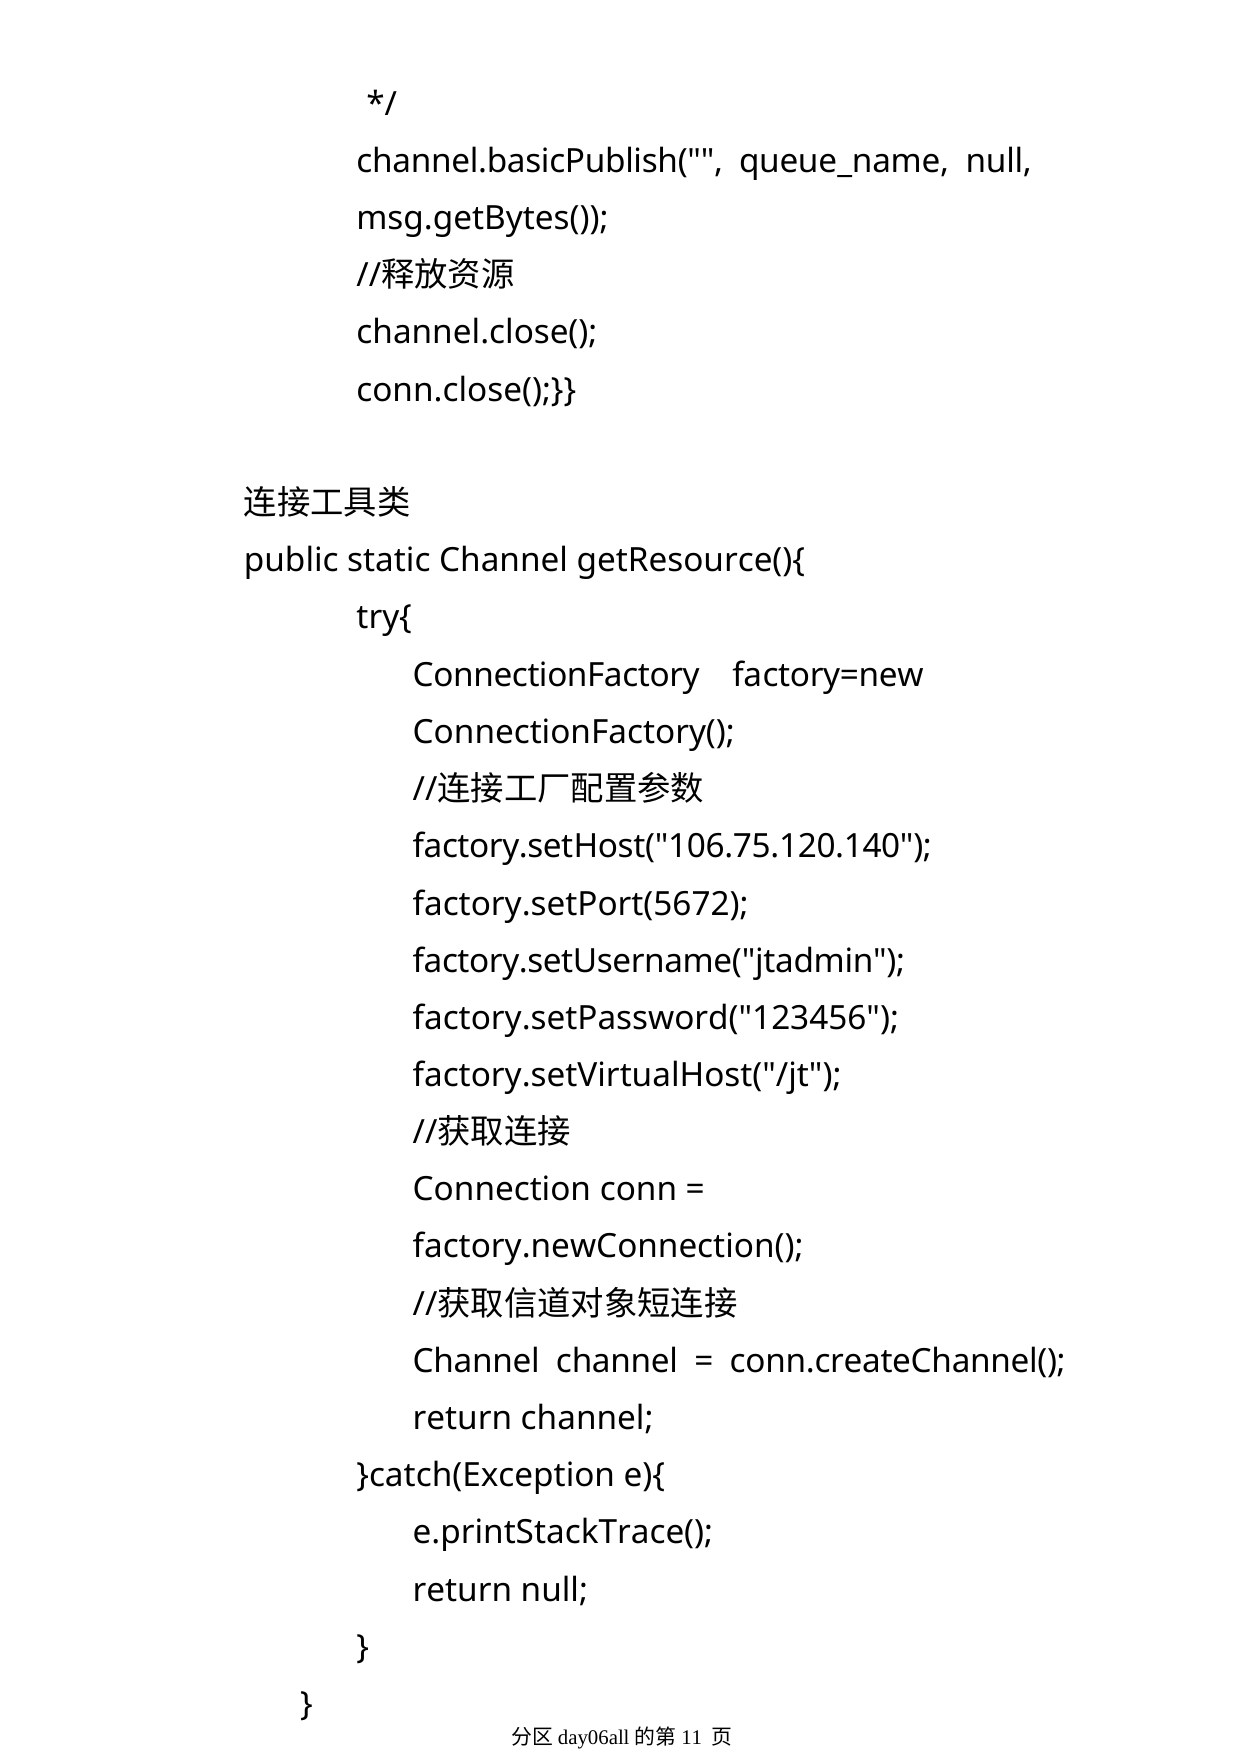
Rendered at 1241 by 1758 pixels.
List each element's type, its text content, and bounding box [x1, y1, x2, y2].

text //释放资源 [356, 252, 1066, 296]
text } [356, 1623, 1066, 1667]
text public static Channel getResource(){ [244, 536, 1066, 580]
text } [300, 1680, 1066, 1724]
text return null; [412, 1566, 1066, 1610]
text channel.basicPublish("", queue_name, null, msg.getBytes()); [356, 127, 1032, 241]
text factory.newConnection(); [412, 1223, 1066, 1267]
text 连接工具类 [244, 479, 1066, 523]
text e.printStackTrace(); [412, 1509, 1066, 1553]
text channel.close(); [356, 309, 1066, 353]
text }catch(Exception e){ [356, 1451, 1066, 1496]
text //获取连接 [412, 1108, 1066, 1152]
text factory.setVirtualHost("/jt"); [412, 1051, 1066, 1095]
text 分区 day06all 的第 11页 [511, 1724, 1066, 1749]
text ConnectionFactory factory=new ConnectionFactory(); [412, 640, 923, 755]
text factory.setHost("106.75.120.140"); factory.setPort(5672); [412, 812, 951, 926]
text //连接工厂配置参数 [412, 765, 1066, 809]
text //获取信道对象短连接 [412, 1280, 1066, 1324]
text conn.close();}} [356, 366, 1066, 410]
text */ [366, 80, 1066, 124]
text try{ [356, 593, 1066, 637]
text Channel channel = conn.createChannel(); return channel; [412, 1327, 1066, 1441]
text Connection conn = [412, 1166, 1066, 1209]
text factory.setUsername("jtadmin"); factory.setPassword("123456"); [412, 926, 919, 1041]
